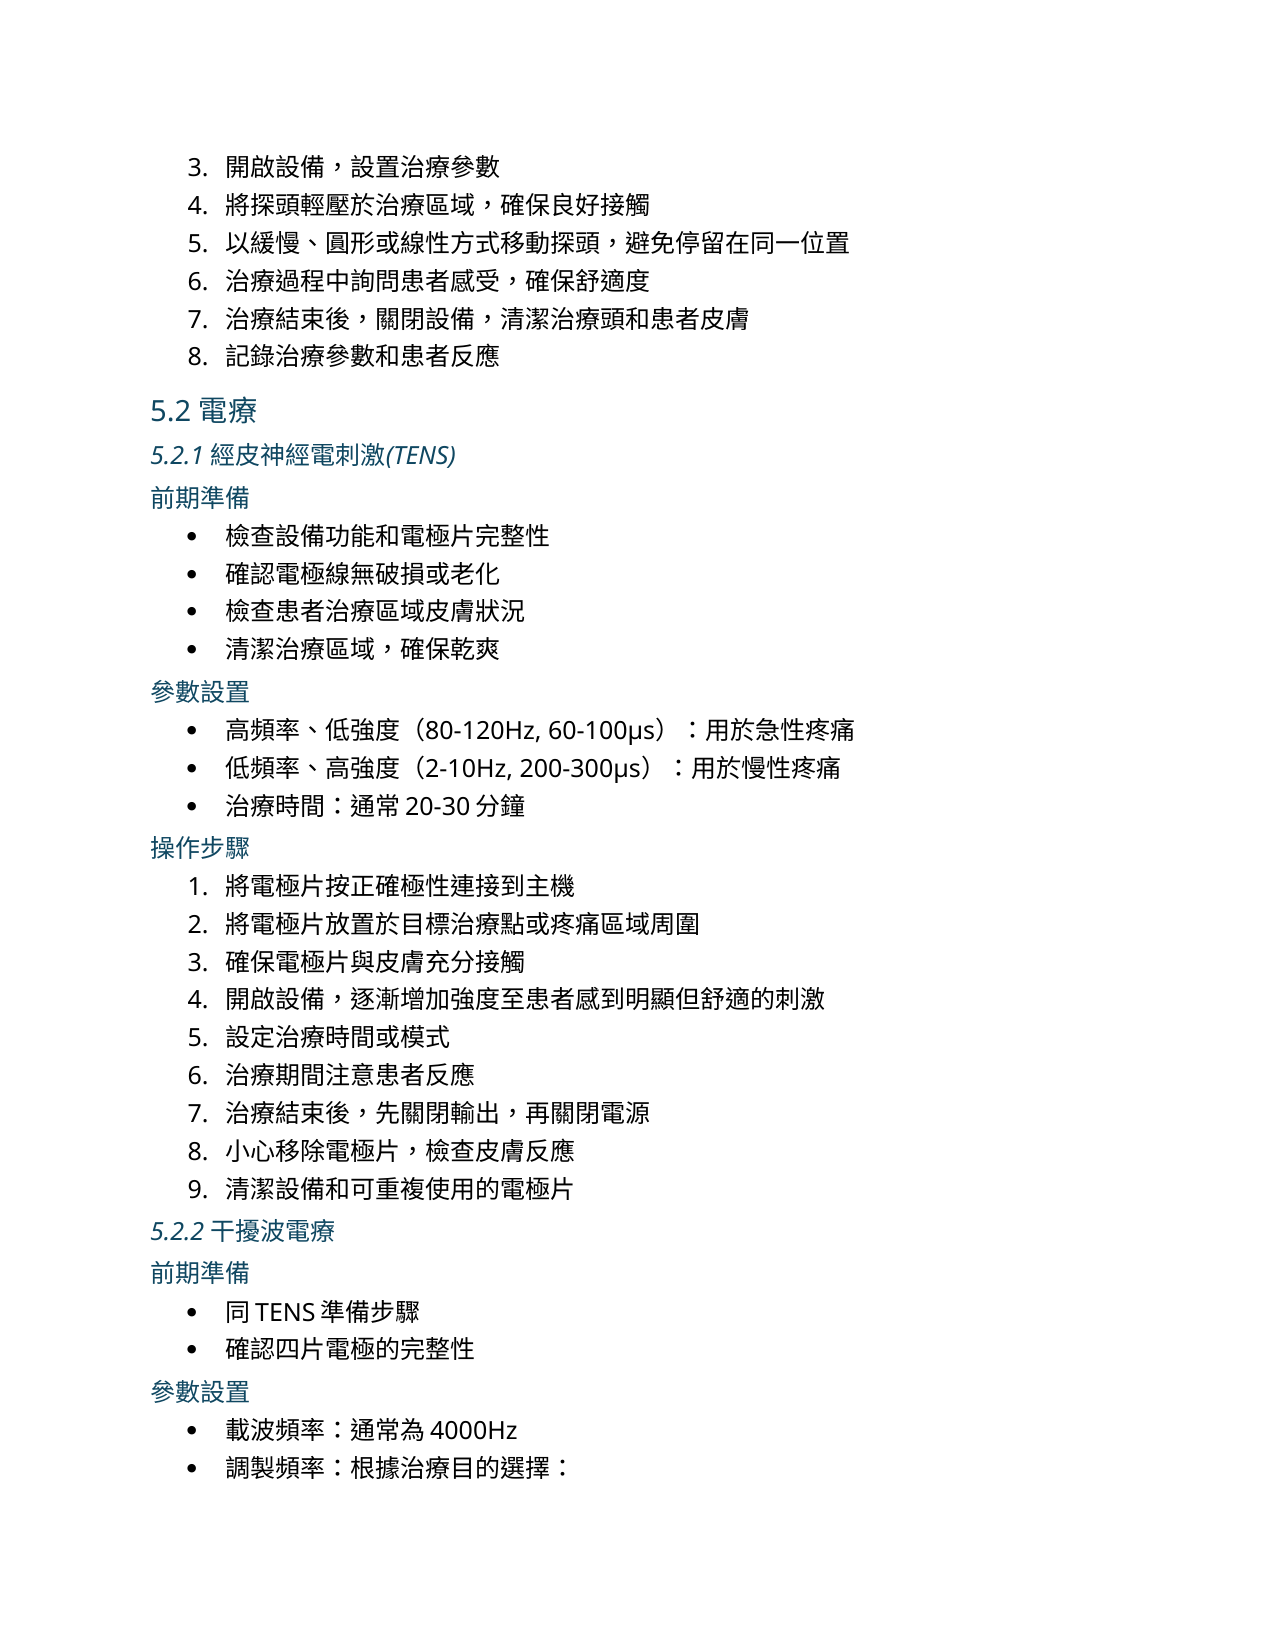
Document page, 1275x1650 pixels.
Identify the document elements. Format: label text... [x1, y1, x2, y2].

list 高頻率、低強度（80-120Hz, 60-100μs）：用於急性疼痛 [187, 712, 1125, 747]
list 同TENS準備步驟 [187, 1294, 1125, 1328]
list 治療過程中詢問患者感受，確保舒適度 [187, 263, 1125, 297]
list 檢查設備功能和電極片完整性 [187, 518, 1125, 552]
list 確認四片電極的完整性 [187, 1332, 1125, 1366]
list 清潔設備和可重複使用的電極片 [187, 1171, 1125, 1205]
list 小心移除電極片，檢查皮膚反應 [187, 1133, 1125, 1167]
list 開啟設備，逐漸增加強度至患者感到明顯但舒適的刺激 [187, 982, 1125, 1016]
list 確保電極片與皮膚充分接觸 [187, 944, 1125, 978]
list 將電極片放置於目標治療點或疼痛區域周圍 [187, 907, 1125, 941]
list 清潔治療區域，確保乾爽 [187, 632, 1125, 666]
list 調製頻率：根據治療目的選擇： [187, 1451, 1125, 1484]
list 記錄治療參數和患者反應 [187, 339, 1125, 373]
subtitle 參數設置 [150, 1374, 1125, 1408]
list 檢查患者治療區域皮膚狀況 [187, 594, 1125, 628]
list 治療期間注意患者反應 [187, 1058, 1125, 1092]
list 將電極片按正確極性連接到主機 [187, 869, 1125, 903]
list 治療時間：通常20-30分鐘 [187, 788, 1125, 822]
subtitle 參數設置 [150, 674, 1125, 708]
list 將探頭輕壓於治療區域，確保良好接觸 [187, 188, 1125, 222]
subtitle 操作步驟 [150, 831, 1125, 864]
list 開啟設備，設置治療參數 [187, 150, 1125, 184]
list 確認電極線無破損或老化 [187, 556, 1125, 590]
list 載波頻率：通常為4000Hz [187, 1413, 1125, 1447]
subtitle 前期準備 [150, 480, 1125, 514]
subtitle 5.2.2 干擾波電療 [150, 1214, 1125, 1248]
list 治療結束後，關閉設備，清潔治療頭和患者皮膚 [187, 301, 1125, 335]
list 以緩慢、圓形或線性方式移動探頭，避免停留在同一位置 [187, 226, 1125, 260]
subtitle 前期準備 [150, 1256, 1125, 1290]
subtitle 5.2 電療 [150, 390, 1125, 429]
subtitle 5.2.1 經皮神經電刺激(TENS) [150, 438, 1125, 472]
list 設定治療時間或模式 [187, 1020, 1125, 1054]
list 治療結束後，先關閉輸出，再關閉電源 [187, 1096, 1125, 1130]
list 低頻率、高強度（2-10Hz, 200-300μs）：用於慢性疼痛 [187, 750, 1125, 784]
